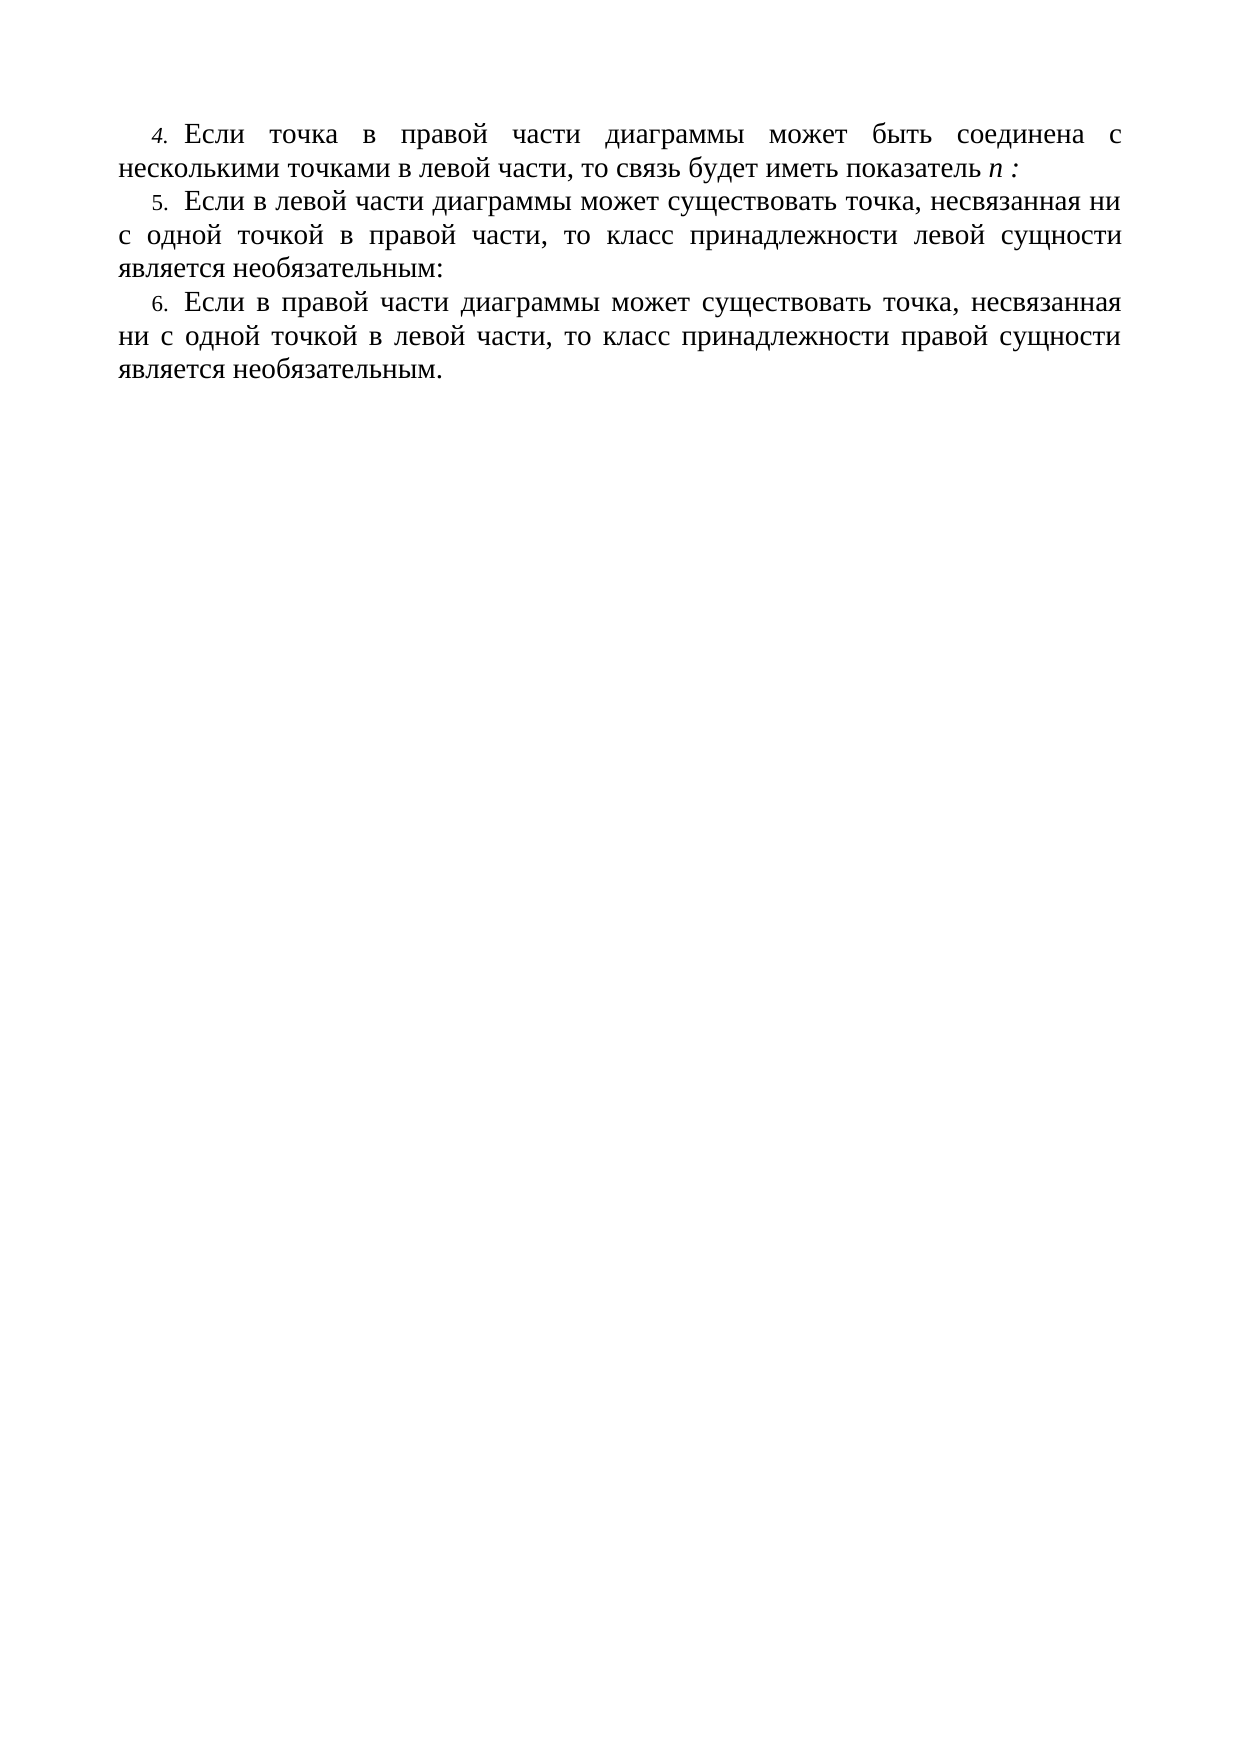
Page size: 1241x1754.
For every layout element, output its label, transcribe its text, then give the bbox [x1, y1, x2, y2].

list Если в правой части диаграммы может существовать точка, несвязанная ни с одной точкой в левой части, то класс принадлежности правой сущности является необязательным. [118, 284, 1122, 385]
list Если точка в правой части диаграммы может быть соединена с несколькими точками в левой части, то связь будет иметь показатель п : [118, 116, 1122, 183]
list Если в левой части диаграммы может существовать точка, несвязанная ни с одной точкой в правой части, то класс принадлежности левой сущности является необязательным: [118, 183, 1122, 284]
